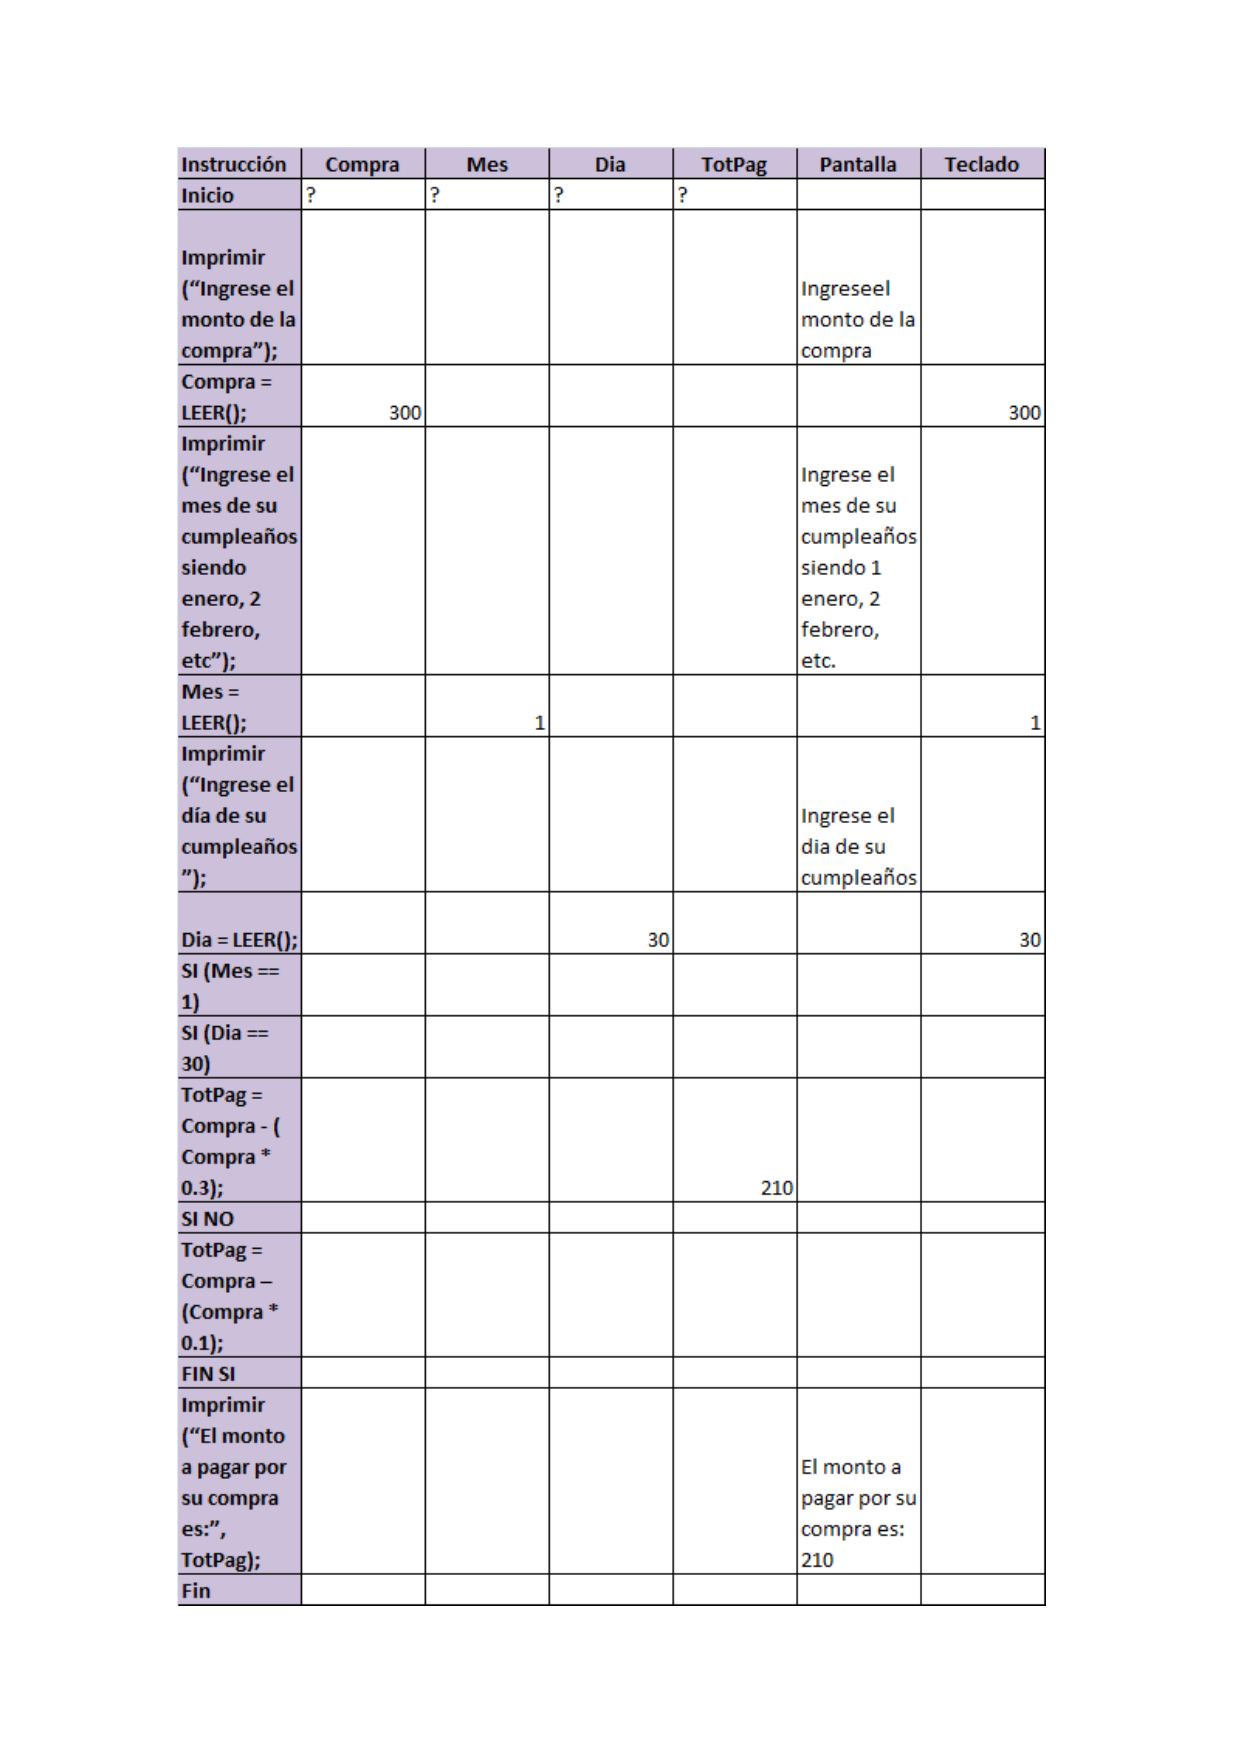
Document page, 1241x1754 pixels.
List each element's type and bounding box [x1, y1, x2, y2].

picture [177, 147, 1046, 1606]
